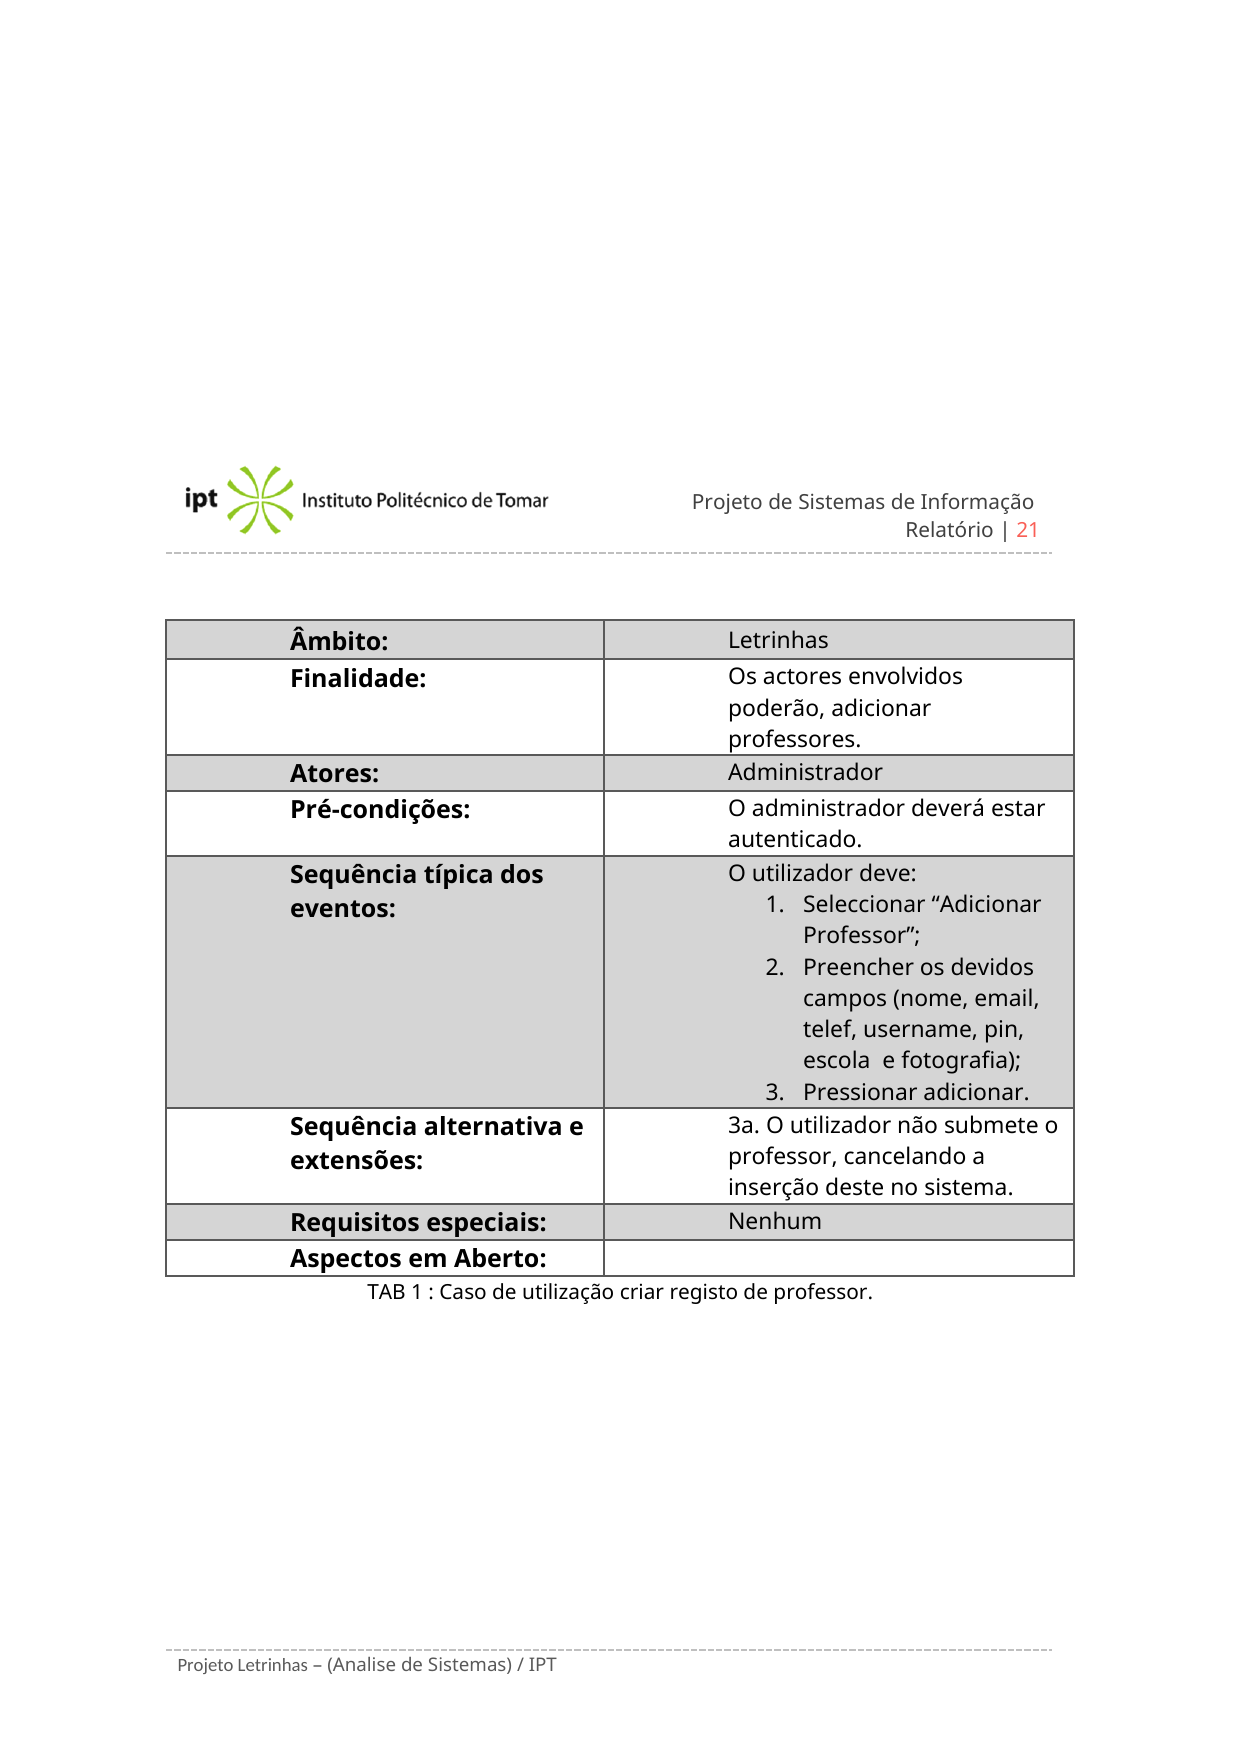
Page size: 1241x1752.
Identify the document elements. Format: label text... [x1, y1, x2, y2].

table_cell Administrador [605, 756, 1073, 790]
table_cell 3a. O utilizador não submete o professor, cancelando a inserção deste no sistema. [605, 1109, 1073, 1203]
picture [177, 461, 553, 536]
table_cell Letrinhas [605, 621, 1073, 658]
table_cell Âmbito: [167, 621, 603, 658]
table_cell Nenhum [605, 1205, 1073, 1239]
table_cell Atores: [167, 756, 603, 790]
table_cell Finalidade: [167, 660, 603, 754]
table_cell Os actores envolvidos poderão, adicionar professores. [605, 660, 1073, 754]
table_cell Sequência alternativa e extensões: [167, 1109, 603, 1203]
table_cell O utilizador deve: Seleccionar “Adicionar Professor”; Preencher os devidos campos (nome, email, telef, username, pin, escola e fotografia); Pressionar adicionar. [605, 857, 1073, 1107]
table_cell Aspectos em Aberto: [167, 1241, 603, 1275]
table_cell Pré-condições: [167, 792, 603, 855]
table_cell Sequência típica dos eventos: [167, 857, 603, 1107]
table_cell Requisitos especiais: [167, 1205, 603, 1239]
text TAB 1 : Caso de utilização criar registo de professor. [177, 1277, 1063, 1305]
table_cell [605, 1241, 1073, 1275]
table_cell O administrador deverá estar autenticado. [605, 792, 1073, 855]
